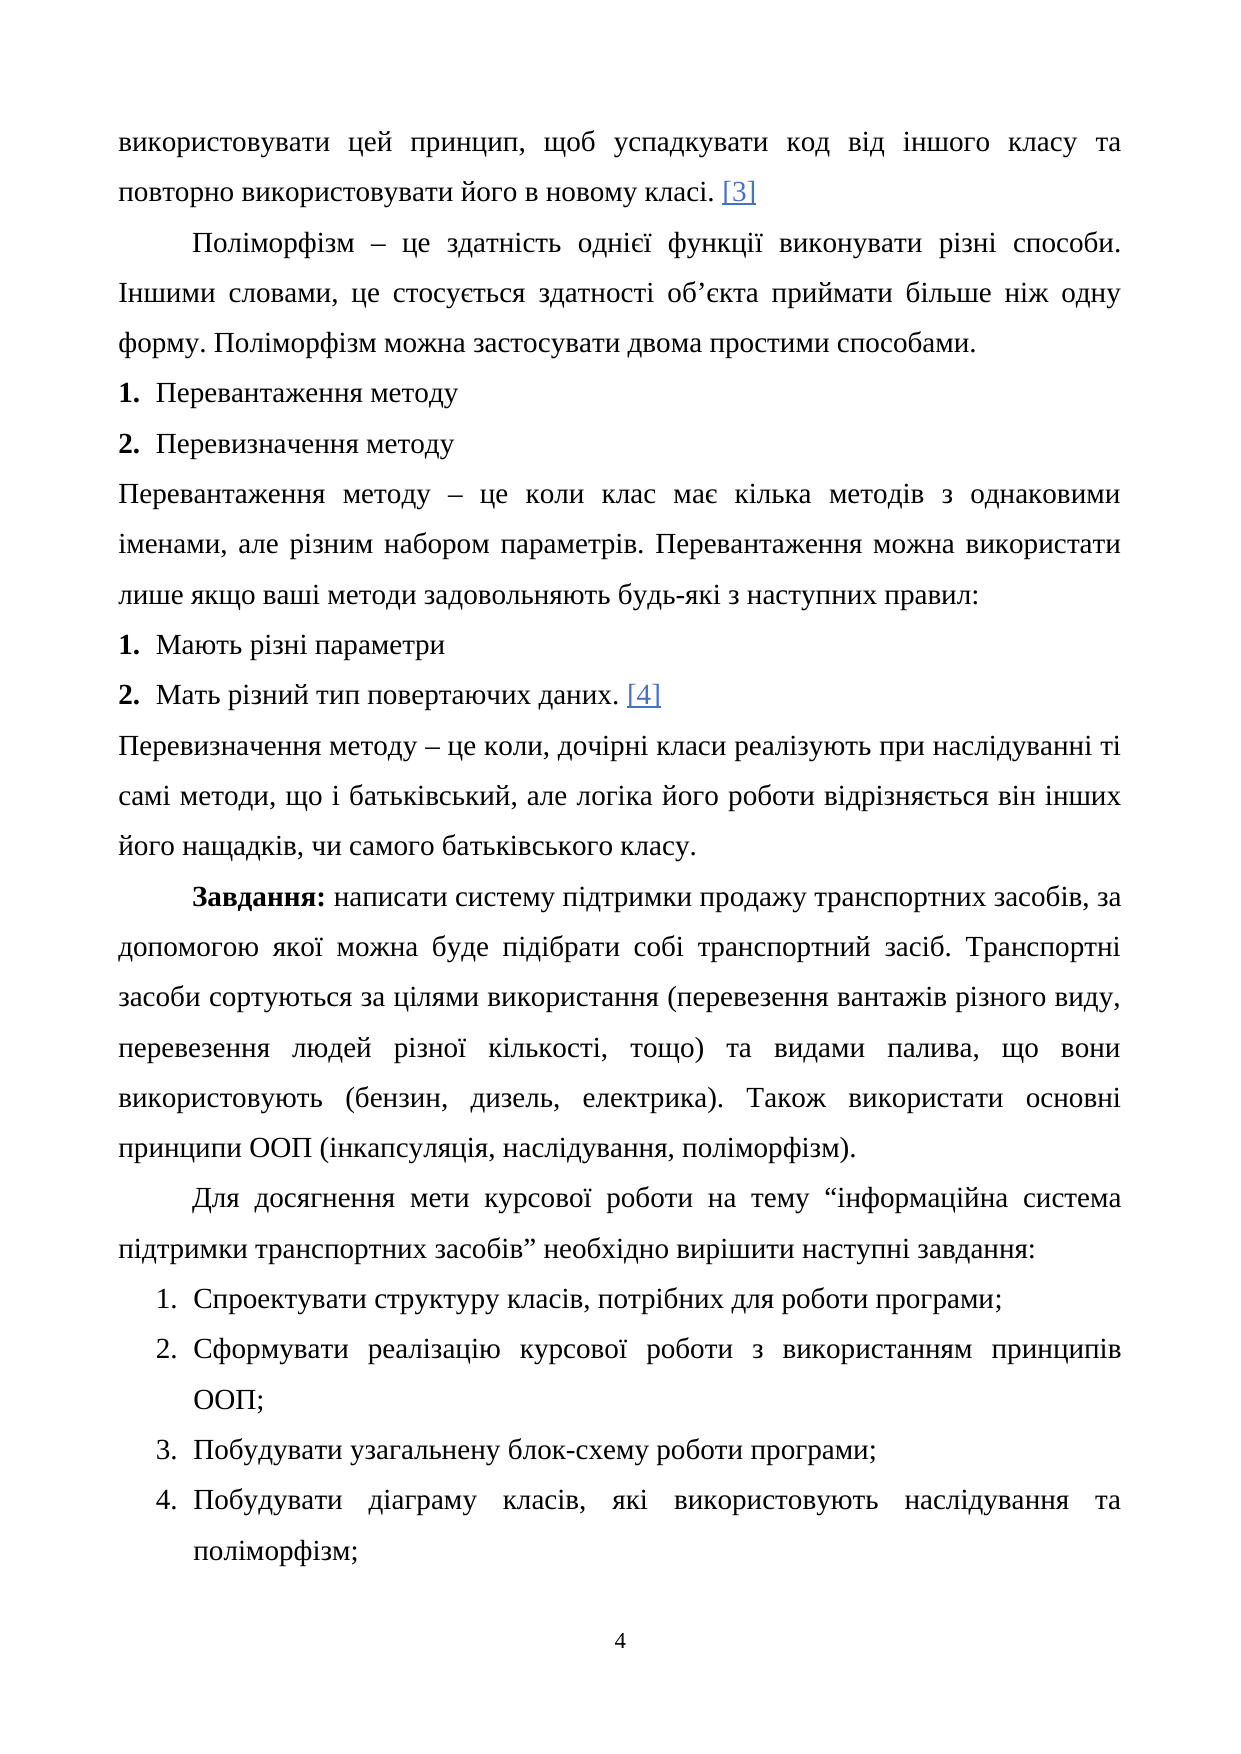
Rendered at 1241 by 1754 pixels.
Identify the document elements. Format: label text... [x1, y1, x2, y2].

list Побудувати узагальнену блок-схему роботи програми; [156, 1432, 1122, 1466]
text Поліморфізм – це здатність однієї функції виконувати різні способи. Іншими словами, це стосується здатності об’єкта приймати більше ніж одну форму. Поліморфізм можна застосувати двома простими способами. [118, 225, 1122, 359]
list Побудувати діаграму класів, які використовують наслідування та поліморфізм; [156, 1482, 1122, 1566]
text Для досягнення мети курсової роботи на тему “інформаційна система підтримки транспортних засобів” необхідно вирішити наступні завдання: [118, 1181, 1122, 1264]
list Перевизначення методу – це коли, дочірні класи реалізують при наслідуванні ті самі методи, що і батьківський, але логіка його роботи відрізняється він інших його нащадків, чи самого батьківського класу. [118, 728, 1122, 862]
list Перевантаження методу [118, 376, 1122, 409]
list Сформувати реалізацію курсової роботи з використанням принципів ООП; [156, 1332, 1122, 1415]
list Перевизначення методу [118, 426, 1122, 459]
text Перевантаження методу – це коли клас має кілька методів з однаковими іменами, але різним набором параметрів. Перевантаження можна використати лише якщо ваші методи задовольняють будь-які з наступних правил: [118, 476, 1122, 610]
list Спроектувати структуру класів, потрібних для роботи програми; [156, 1281, 1122, 1315]
list Мають різні параметри [118, 627, 1122, 661]
list Завдання: написати систему підтримки продажу транспортних засобів, за допомогою якої можна буде підібрати собі транспортний засіб. Транспортні засоби сортуються за цілями використання (перевезення вантажів різного виду, перевезення людей різної кількості, тощо) та видами палива, що вони використовують (бензин, дизель, електрика). Також використати основні принципи ООП (інкапсуляція, наслідування, поліморфізм). [118, 879, 1122, 1164]
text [118, 124, 1122, 208]
list Мать різний тип повертаючих даних. [4] [118, 677, 1122, 711]
